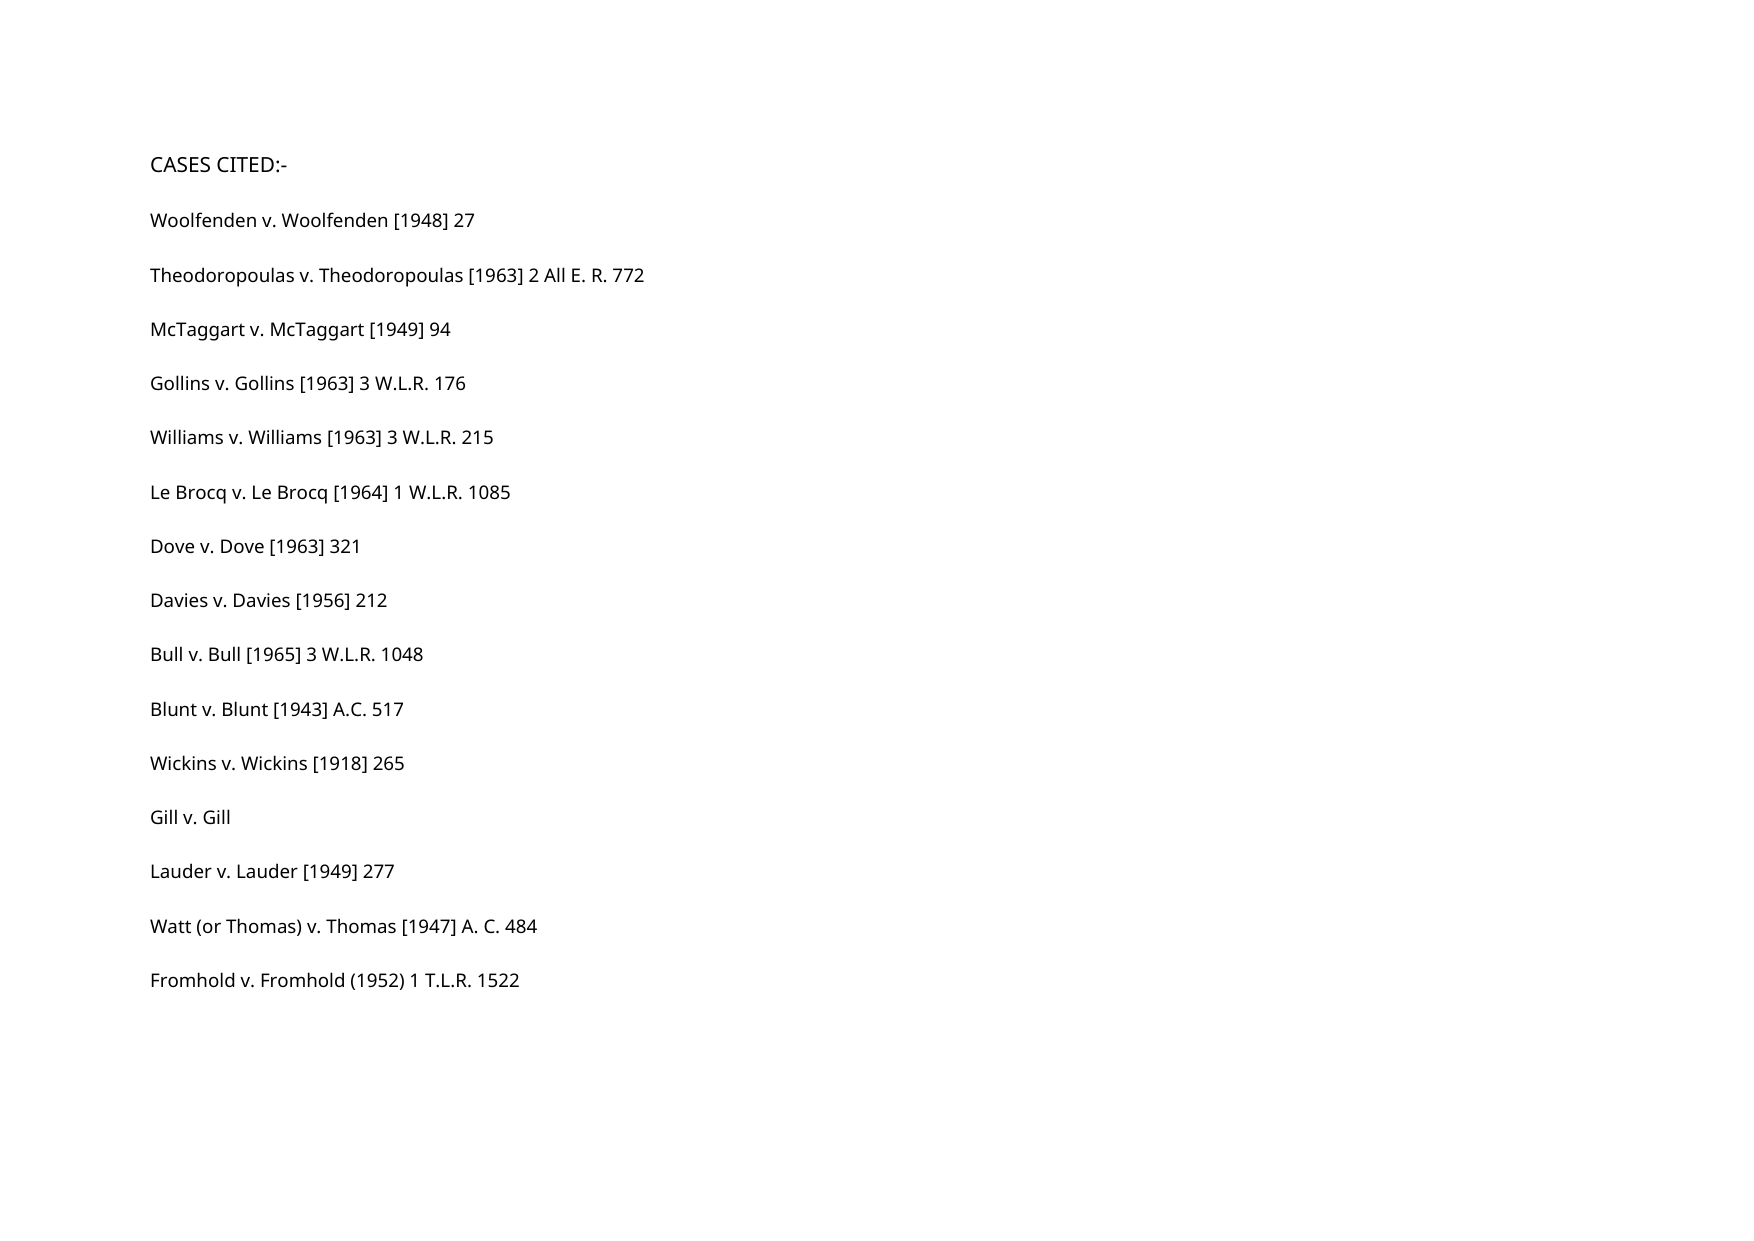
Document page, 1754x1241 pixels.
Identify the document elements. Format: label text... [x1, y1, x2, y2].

text Gollins v. Gollins [1963] 3 W.L.R. 176 [150, 370, 1604, 396]
text Williams v. Williams [1963] 3 W.L.R. 215 [150, 425, 1604, 450]
text Woolfenden v. Woolfenden [1948] 27 [150, 208, 1604, 233]
text Blunt v. Blunt [1943] A.C. 517 [150, 696, 1604, 722]
text Le Brocq v. Le Brocq [1964] 1 W.L.R. 1085 [150, 479, 1604, 504]
text Watt (or Thomas) v. Thomas [1947] A. C. 484 [150, 913, 1604, 939]
text Lauder v. Lauder [1949] 277 [150, 859, 1604, 884]
text Fromhold v. Fromhold (1952) 1 T.L.R. 1522 [150, 967, 1604, 993]
text Wickins v. Wickins [1918] 265 [150, 750, 1604, 776]
text Bull v. Bull [1965] 3 W.L.R. 1048 [150, 642, 1604, 667]
text Davies v. Davies [1956] 212 [150, 587, 1604, 613]
text CASES CITED:- [150, 150, 1604, 178]
text Gill v. Gill [150, 804, 1604, 830]
text McTaggart v. McTaggart [1949] 94 [150, 316, 1604, 342]
text Theodoropoulas v. Theodoropoulas [1963] 2 All E. R. 772 [150, 262, 1604, 287]
text Dove v. Dove [1963] 321 [150, 533, 1604, 559]
